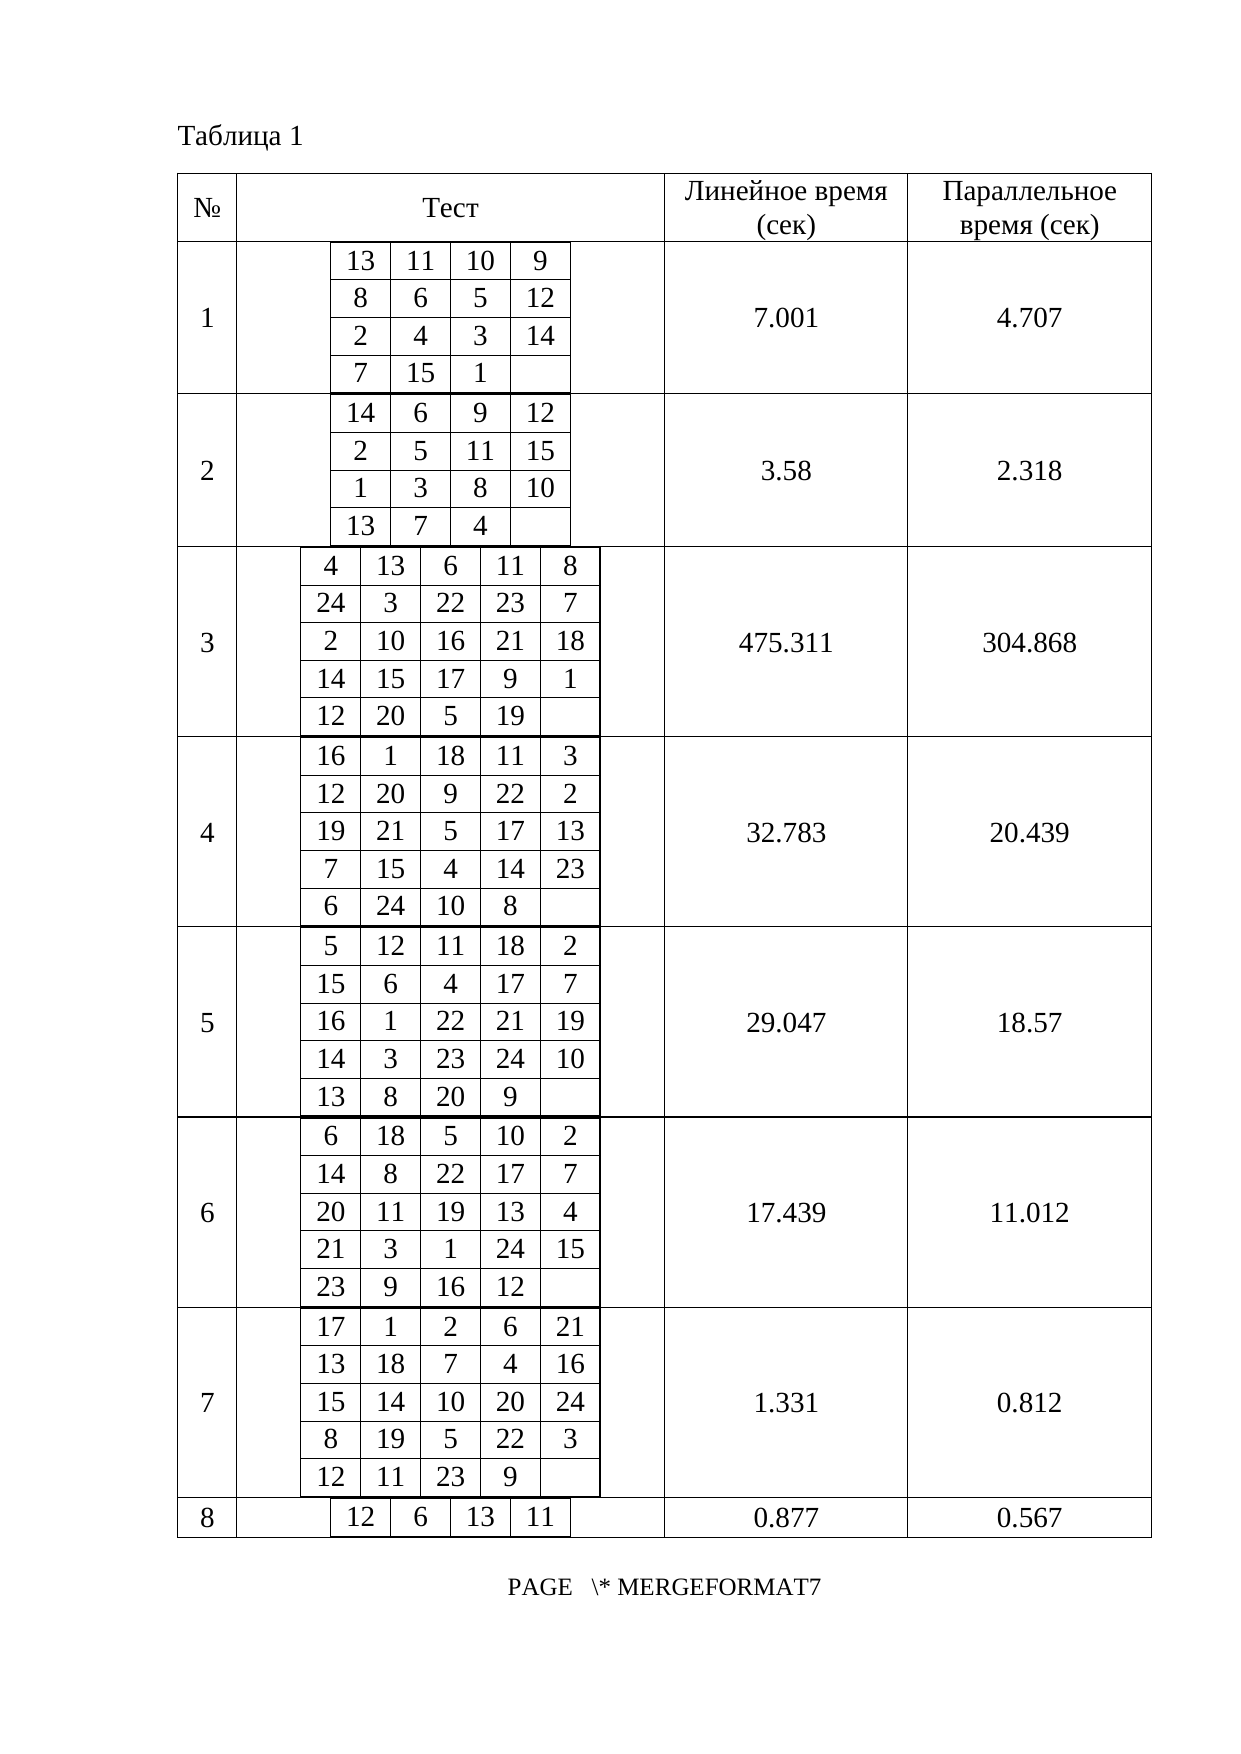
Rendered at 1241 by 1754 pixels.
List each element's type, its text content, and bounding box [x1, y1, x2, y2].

table_cell [361, 889, 420, 925]
table_cell [391, 356, 450, 392]
table_cell [421, 1384, 480, 1421]
table_cell [361, 661, 420, 697]
table_header Параллельное время (сек) [908, 174, 1151, 241]
table_cell [361, 1422, 420, 1458]
table_cell [451, 471, 510, 507]
table_cell [361, 966, 420, 1003]
table_cell [301, 1269, 360, 1306]
table_cell [361, 1079, 420, 1115]
table_cell [361, 1194, 420, 1230]
table_cell [541, 851, 599, 888]
table_cell [361, 1384, 420, 1421]
table_cell [391, 280, 450, 317]
table_cell [361, 1231, 420, 1268]
table_cell [301, 1384, 360, 1421]
table_cell [451, 280, 510, 317]
table_cell 3 [178, 547, 236, 736]
table_cell [601, 1308, 664, 1497]
table_cell [541, 738, 599, 775]
table_cell [301, 851, 360, 888]
table_cell [421, 928, 480, 965]
table_cell [541, 1156, 599, 1193]
table_cell [237, 737, 300, 926]
table_cell [541, 1194, 599, 1230]
table_cell [391, 1499, 450, 1536]
table_cell 20.439 [908, 737, 1151, 926]
table_cell [481, 1422, 540, 1458]
table_cell [541, 1079, 599, 1115]
table_cell [541, 548, 599, 585]
table_cell [481, 851, 540, 888]
table_cell [301, 738, 360, 775]
table_cell [481, 1231, 540, 1268]
table_cell [451, 433, 510, 470]
table_cell [391, 433, 450, 470]
table_cell 0.812 [908, 1308, 1151, 1497]
table_cell [301, 1194, 360, 1230]
table_cell [421, 813, 480, 850]
table_cell 0.877 [665, 1498, 907, 1537]
table_cell [481, 1079, 540, 1115]
table_cell 475.311 [665, 547, 907, 736]
table_cell [421, 1459, 480, 1496]
table_cell 11.012 [908, 1118, 1151, 1307]
table_cell [511, 318, 570, 355]
table_cell [481, 1194, 540, 1230]
table_cell [421, 661, 480, 697]
table_cell [301, 1422, 360, 1458]
table_cell 7.001 [665, 242, 907, 393]
table_cell [511, 356, 570, 392]
text Таблица 1 [177, 118, 1152, 152]
table_cell [601, 1118, 664, 1307]
table_cell [571, 1498, 664, 1537]
table_cell [541, 1459, 599, 1496]
table_cell [361, 851, 420, 888]
table_cell [481, 1384, 540, 1421]
table_cell [237, 1308, 300, 1497]
table_cell [511, 395, 570, 432]
table_cell 304.868 [908, 547, 1151, 736]
table_cell [331, 508, 390, 545]
table_cell 6 [178, 1118, 236, 1307]
table_cell [301, 623, 360, 660]
table_cell [541, 698, 599, 735]
table_cell [237, 1118, 300, 1307]
table_cell [451, 243, 510, 279]
table_cell [481, 813, 540, 850]
table_cell [601, 737, 664, 926]
table_cell [421, 1422, 480, 1458]
table_cell [361, 776, 420, 812]
table_cell [361, 813, 420, 850]
table_cell [511, 243, 570, 279]
table_cell [541, 586, 599, 622]
table_cell [361, 1309, 420, 1345]
table_cell [481, 1119, 540, 1155]
table_cell [301, 966, 360, 1003]
table_cell [451, 508, 510, 545]
table_cell [451, 395, 510, 432]
table_cell [421, 776, 480, 812]
table_cell [331, 280, 390, 317]
table_cell 18.57 [908, 927, 1151, 1116]
table_cell [601, 547, 664, 736]
table_cell 4 [178, 737, 236, 926]
table_cell 17.439 [665, 1118, 907, 1307]
table_cell [571, 394, 664, 546]
table_cell [237, 242, 330, 393]
table_cell [541, 928, 599, 965]
table_cell [541, 623, 599, 660]
table_cell [361, 1156, 420, 1193]
table_cell [481, 1346, 540, 1383]
table_cell [361, 1004, 420, 1040]
table_cell [237, 927, 300, 1116]
table_cell [481, 1041, 540, 1078]
table_cell [541, 966, 599, 1003]
table_cell [301, 813, 360, 850]
table_cell 1.331 [665, 1308, 907, 1497]
table_cell 4.707 [908, 242, 1151, 393]
table_cell [421, 1156, 480, 1193]
table_cell [481, 1269, 540, 1306]
table_cell [421, 738, 480, 775]
table_cell [481, 928, 540, 965]
table_cell [421, 1346, 480, 1383]
table_cell [237, 1498, 330, 1537]
table_cell [421, 851, 480, 888]
table_cell [421, 889, 480, 925]
table_cell [481, 1309, 540, 1345]
table_cell [541, 1269, 599, 1306]
table_cell [237, 547, 300, 736]
table_cell [301, 889, 360, 925]
table_cell [421, 1041, 480, 1078]
table_cell [301, 1156, 360, 1193]
table_cell [421, 966, 480, 1003]
table_cell [301, 1079, 360, 1115]
table_cell [481, 661, 540, 697]
table_cell [541, 776, 599, 812]
table_cell [541, 1231, 599, 1268]
table_cell [391, 508, 450, 545]
table_cell [331, 395, 390, 432]
table_cell [391, 471, 450, 507]
table_cell [361, 548, 420, 585]
table_cell [421, 1004, 480, 1040]
table_cell [541, 889, 599, 925]
table_cell [481, 776, 540, 812]
table_cell [361, 698, 420, 735]
table_cell [301, 1346, 360, 1383]
table_cell [451, 1499, 510, 1536]
table_cell [301, 1041, 360, 1078]
table_cell [361, 623, 420, 660]
table_cell [301, 1004, 360, 1040]
table_cell 32.783 [665, 737, 907, 926]
table_cell [541, 1004, 599, 1040]
table_cell [511, 433, 570, 470]
table_cell [301, 661, 360, 697]
table_cell [481, 889, 540, 925]
table_cell [601, 927, 664, 1116]
table_cell [331, 471, 390, 507]
table_cell [511, 1499, 570, 1536]
table_cell [481, 586, 540, 622]
table_cell [481, 966, 540, 1003]
table_cell [421, 623, 480, 660]
table_cell [481, 738, 540, 775]
table_cell [361, 1119, 420, 1155]
table_cell [361, 738, 420, 775]
table_cell [481, 1156, 540, 1193]
table_cell [481, 1459, 540, 1496]
table_cell [541, 1041, 599, 1078]
table_cell [421, 1194, 480, 1230]
table_cell [301, 928, 360, 965]
table_cell [541, 1384, 599, 1421]
table_cell 8 [178, 1498, 236, 1537]
table_cell [481, 1004, 540, 1040]
table_cell [421, 1269, 480, 1306]
table_cell 7 [178, 1308, 236, 1497]
table_cell [391, 395, 450, 432]
table_cell [391, 243, 450, 279]
table_cell [421, 548, 480, 585]
table_cell [331, 433, 390, 470]
table_cell [301, 1309, 360, 1345]
table_cell [421, 586, 480, 622]
table_cell [301, 776, 360, 812]
table_cell [331, 356, 390, 392]
table_cell [541, 1119, 599, 1155]
table_cell [541, 1309, 599, 1345]
table_cell [481, 698, 540, 735]
table_cell [511, 471, 570, 507]
table_cell [541, 1346, 599, 1383]
table_cell [361, 1269, 420, 1306]
table_cell 3.58 [665, 394, 907, 546]
table_cell [301, 548, 360, 585]
table_cell [511, 508, 570, 545]
table_cell [541, 1422, 599, 1458]
table_cell 5 [178, 927, 236, 1116]
table_cell [361, 1346, 420, 1383]
table_cell [421, 698, 480, 735]
table_cell [361, 1459, 420, 1496]
table_cell [541, 661, 599, 697]
table_cell [301, 586, 360, 622]
table_cell 2.318 [908, 394, 1151, 546]
table_cell 1 [178, 242, 236, 393]
table_cell [481, 623, 540, 660]
table_header Линейное время (сек) [665, 174, 907, 241]
table_cell [421, 1119, 480, 1155]
table_cell [421, 1309, 480, 1345]
table_cell [571, 242, 664, 393]
table_cell [361, 1041, 420, 1078]
table_cell 0.567 [908, 1498, 1151, 1537]
table_header Тест [237, 174, 664, 241]
table_cell [331, 243, 390, 279]
table_cell [421, 1079, 480, 1115]
table_header № [178, 174, 236, 241]
table_cell [361, 928, 420, 965]
table_cell [451, 318, 510, 355]
table_cell [511, 280, 570, 317]
table_cell [237, 394, 330, 546]
table_cell [331, 1499, 390, 1536]
table_cell [301, 698, 360, 735]
table_cell [481, 548, 540, 585]
table_cell [301, 1459, 360, 1496]
table_cell [331, 318, 390, 355]
table_cell [301, 1119, 360, 1155]
table_cell [541, 813, 599, 850]
table_cell [451, 356, 510, 392]
table_cell [421, 1231, 480, 1268]
table_cell [301, 1231, 360, 1268]
table_cell 29.047 [665, 927, 907, 1116]
table_cell [391, 318, 450, 355]
table_cell 2 [178, 394, 236, 546]
table_cell [361, 586, 420, 622]
